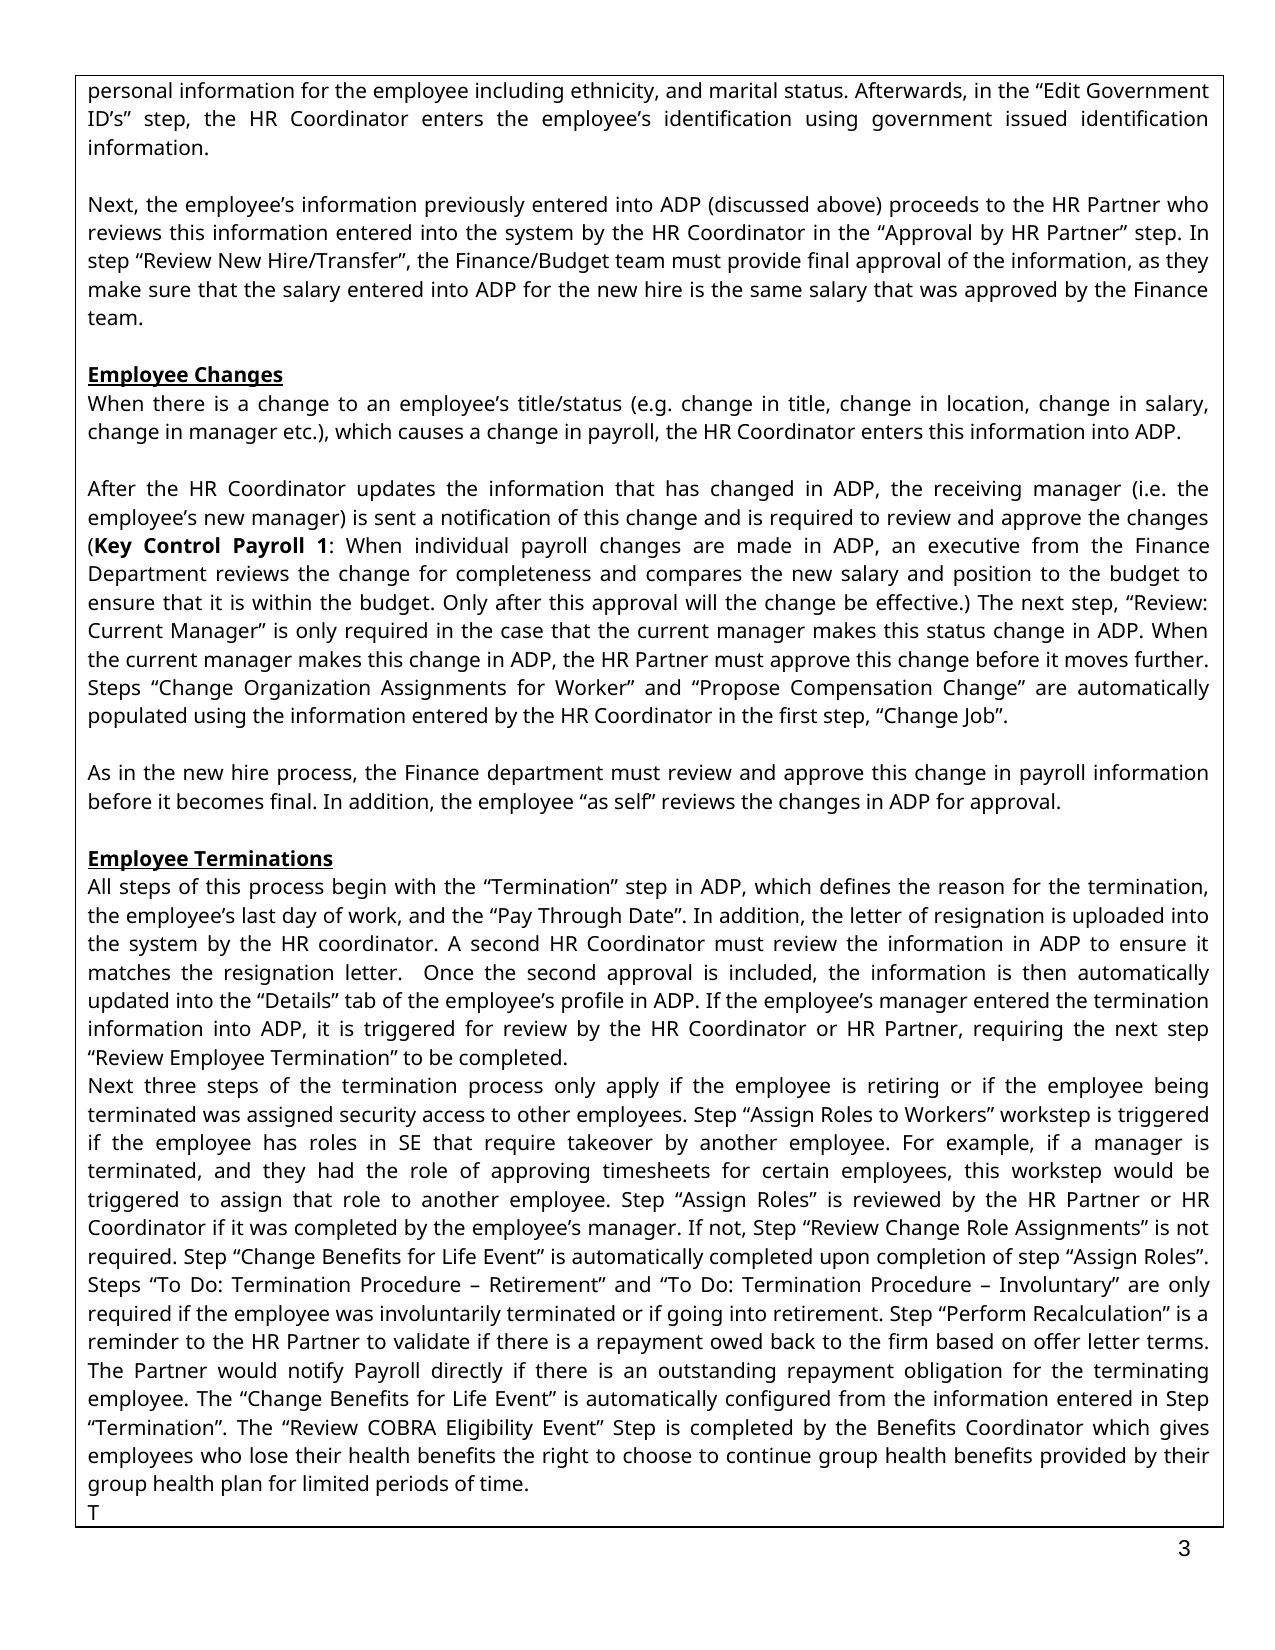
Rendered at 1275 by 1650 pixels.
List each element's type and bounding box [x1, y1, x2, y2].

table_cell [76, 76, 1223, 1526]
